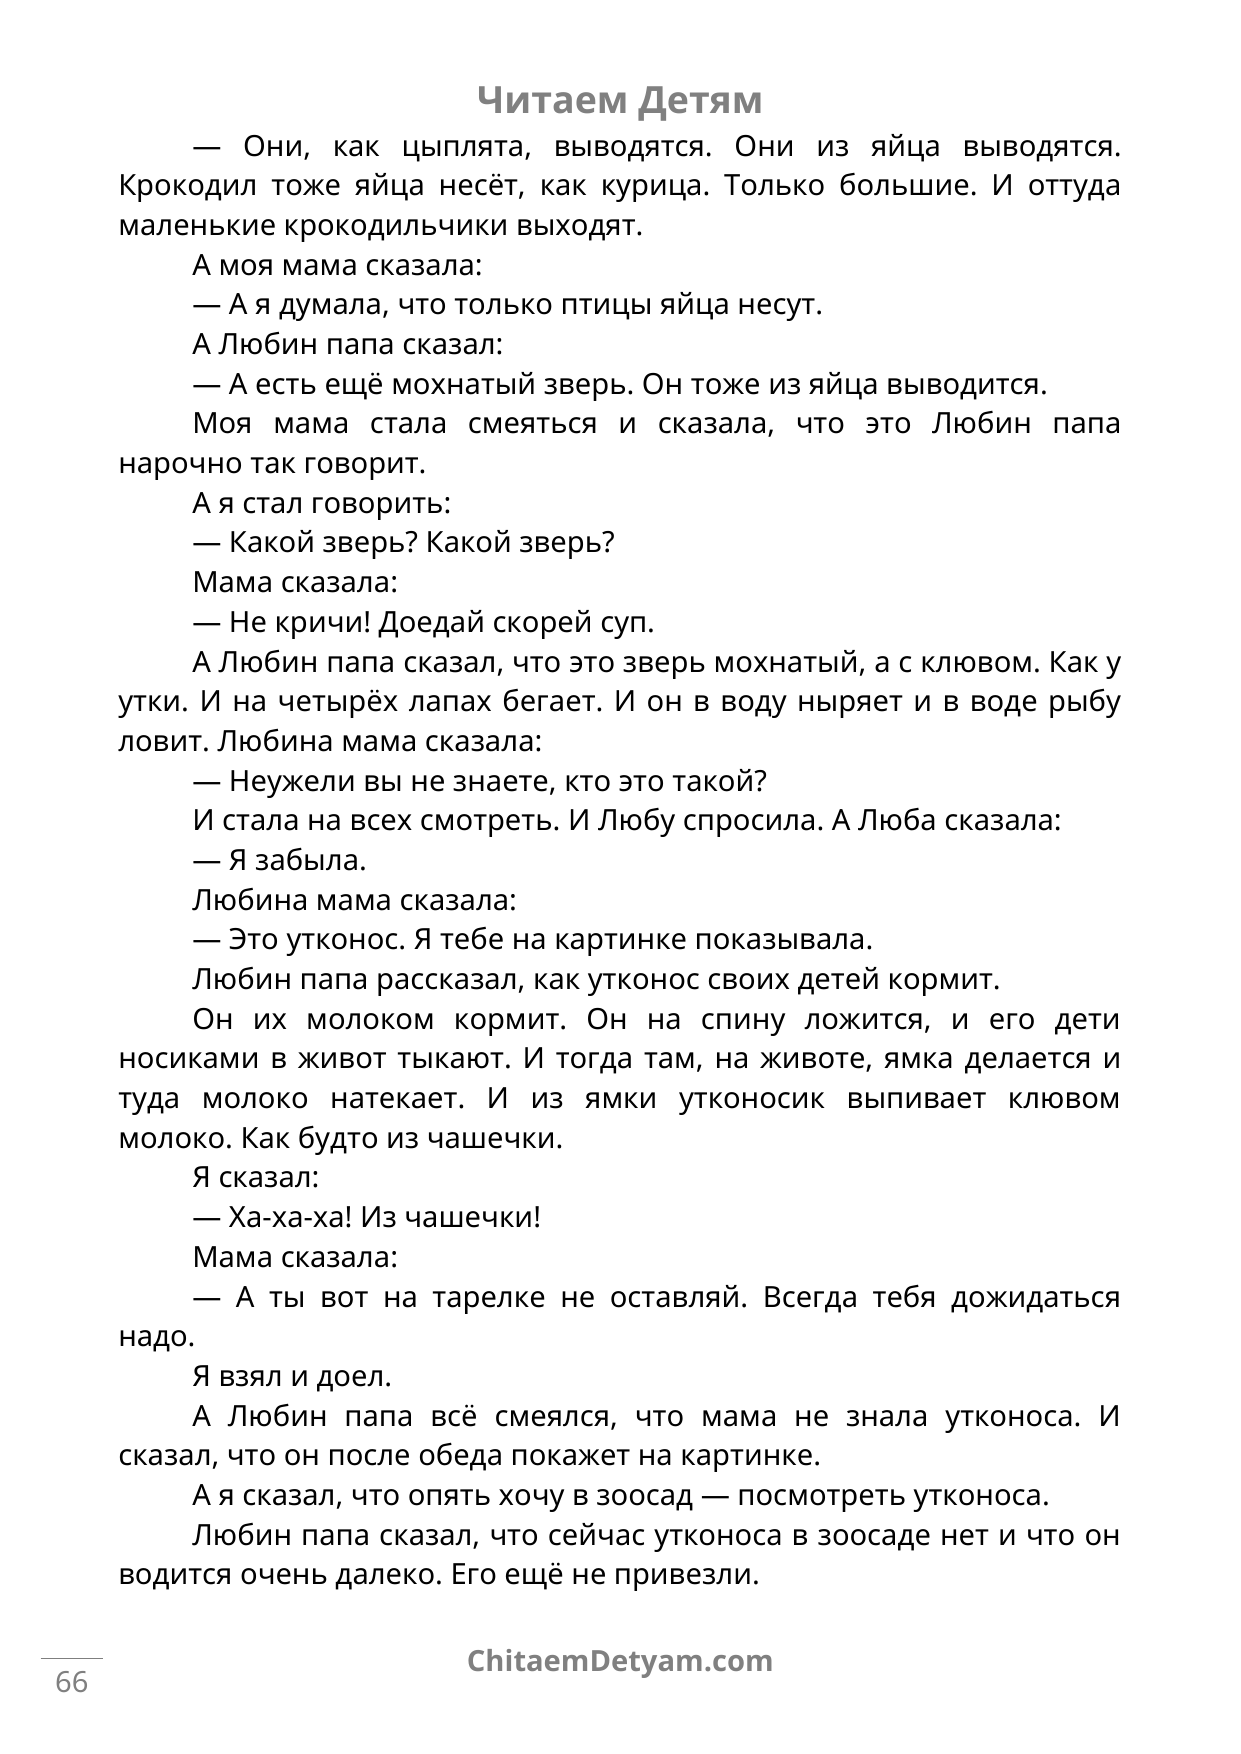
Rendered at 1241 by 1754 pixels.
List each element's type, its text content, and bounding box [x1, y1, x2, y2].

text А моя мама сказала: [118, 244, 1122, 284]
text А я сказал, что опять хочу в зоосад — посмотреть утконоса. [118, 1474, 1122, 1514]
text И стала на всех смотреть. И Любу спросила. А Люба сказала: [118, 799, 1122, 839]
text Любина мама сказала: [118, 879, 1122, 919]
text — Ха-ха-ха! Из чашечки! [118, 1196, 1122, 1236]
text — А я думала, что только птицы яйца несут. [118, 284, 1122, 323]
text Моя мама стала смеяться и сказала, что это Любин папа нарочно так говорит. [118, 403, 1122, 482]
text Он их молоком кормит. Он на спину ложится, и его дети носиками в живот тыкают. И тогда там, на животе, ямка делается и туда молоко натекает. И из ямки утконосик выпивает клювом молоко. Как будто из чашечки. [118, 998, 1122, 1157]
text — Какой зверь? Какой зверь? [118, 522, 1122, 561]
text Я взял и доел. [118, 1355, 1122, 1395]
text Любин папа сказал, что сейчас утконоса в зоосаде нет и что он водится очень далеко. Его ещё не привезли. [118, 1514, 1122, 1593]
text — Это утконос. Я тебе на картинке показывала. [118, 919, 1122, 958]
text А Любин папа сказал: [118, 323, 1122, 363]
text Мама сказала: [118, 1236, 1122, 1276]
text Любин папа рассказал, как утконос своих детей кормит. [118, 958, 1122, 998]
text Мама сказала: [118, 561, 1122, 601]
text — Они, как цыплята, выводятся. Они из яйца выводятся. Крокодил тоже яйца несёт, как курица. Только большие. И оттуда маленькие крокодильчики выходят. [118, 125, 1122, 244]
text — А ты вот на тарелке не оставляй. Всегда тебя дожидаться надо. [118, 1276, 1122, 1355]
text Я сказал: [118, 1157, 1122, 1196]
text — Не кричи! Доедай скорей суп. [118, 601, 1122, 641]
text А Любин папа всё смеялся, что мама не знала утконоса. И сказал, что он после обеда покажет на картинке. [118, 1395, 1122, 1474]
text А Любин папа сказал, что это зверь мохнатый, а с клювом. Как у утки. И на четырёх лапах бегает. И он в воду ныряет и в воде рыбу ловит. Любина мама сказала: [118, 641, 1122, 760]
text — А есть ещё мохнатый зверь. Он тоже из яйца выводится. [118, 363, 1122, 403]
text А я стал говорить: [118, 482, 1122, 522]
text — Неужели вы не знаете, кто это такой? [118, 760, 1122, 799]
text — Я забыла. [118, 839, 1122, 879]
